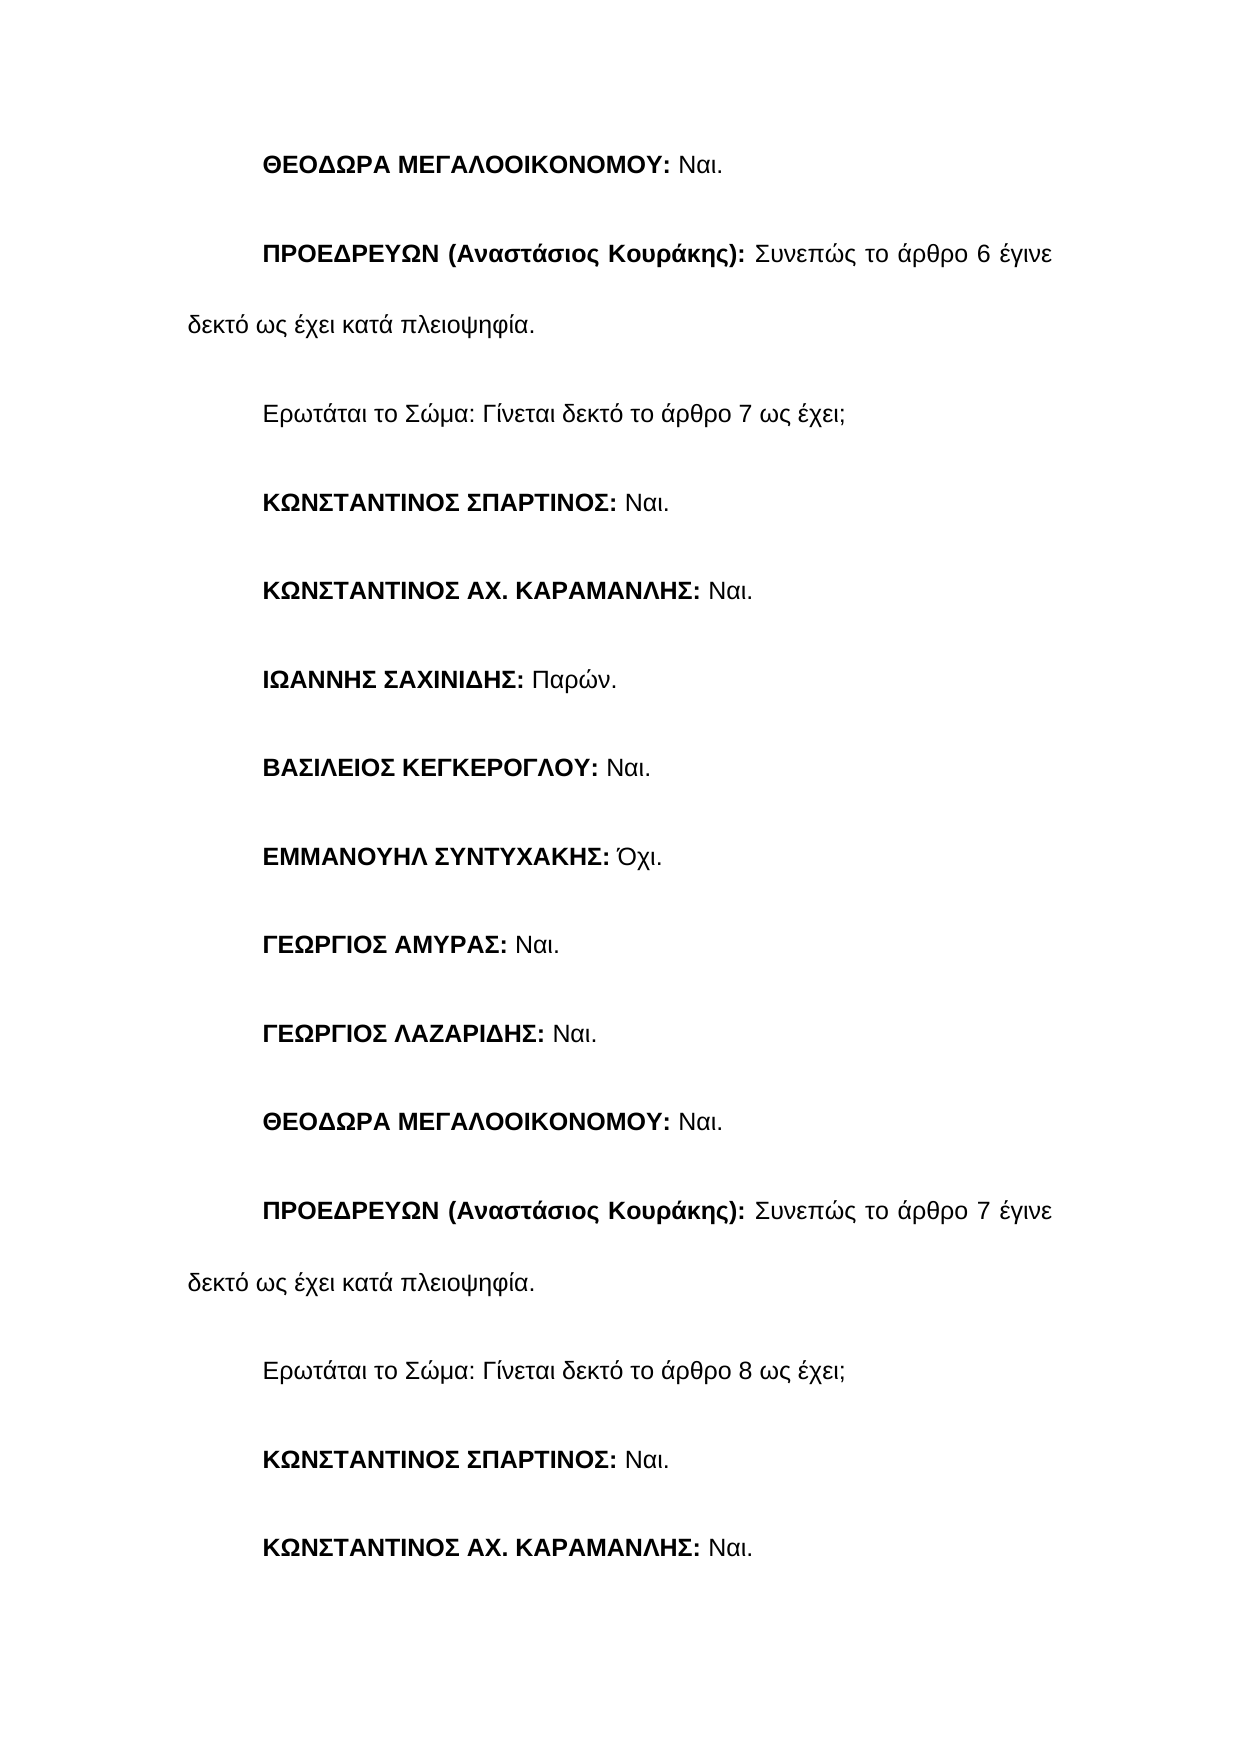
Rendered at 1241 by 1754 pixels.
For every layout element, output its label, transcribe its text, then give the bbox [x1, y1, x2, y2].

text ΠΡΟΕΔΡΕΥΩΝ (Αναστάσιος Κουράκης): Συνεπώς το άρθρο 7 έγινε δεκτό ως έχει κατά πλειοψηφία. [187, 1196, 1053, 1296]
text ΘΕΟΔΩΡΑ ΜΕΓΑΛΟΟΙΚΟΝΟΜΟΥ: Ναι. [187, 150, 1053, 179]
text ΒΑΣΙΛΕΙΟΣ ΚΕΓΚΕΡΟΓΛΟΥ: Ναι. [187, 753, 1053, 782]
text ΚΩΝΣΤΑΝΤΙΝΟΣ ΑΧ. ΚΑΡΑΜΑΝΛΗΣ: Ναι. [187, 576, 1053, 605]
text ΕΜΜΑΝΟΥΗΛ ΣΥΝΤΥΧΑΚΗΣ: Όχι. [187, 842, 1053, 870]
text ΓΕΩΡΓΙΟΣ ΑΜΥΡΑΣ: Ναι. [187, 930, 1053, 959]
text Ερωτάται το Σώμα: Γίνεται δεκτό το άρθρο 8 ως έχει; [187, 1356, 1053, 1385]
text ΙΩΑΝΝΗΣ ΣΑΧΙΝΙΔΗΣ: Παρών. [187, 664, 1053, 693]
text ΓΕΩΡΓΙΟΣ ΛΑΖΑΡΙΔΗΣ: Ναι. [187, 1019, 1053, 1047]
text ΚΩΝΣΤΑΝΤΙΝΟΣ ΣΠΑΡΤΙΝΟΣ: Ναι. [187, 487, 1053, 516]
text ΚΩΝΣΤΑΝΤΙΝΟΣ ΑΧ. ΚΑΡΑΜΑΝΛΗΣ: Ναι. [187, 1533, 1053, 1562]
text Ερωτάται το Σώμα: Γίνεται δεκτό το άρθρο 7 ως έχει; [187, 399, 1053, 428]
text ΘΕΟΔΩΡΑ ΜΕΓΑΛΟΟΙΚΟΝΟΜΟΥ: Ναι. [187, 1107, 1053, 1136]
text ΠΡΟΕΔΡΕΥΩΝ (Αναστάσιος Κουράκης): Συνεπώς το άρθρο 6 έγινε δεκτό ως έχει κατά πλειοψηφία. [187, 238, 1053, 339]
text ΚΩΝΣΤΑΝΤΙΝΟΣ ΣΠΑΡΤΙΝΟΣ: Ναι. [187, 1445, 1053, 1473]
